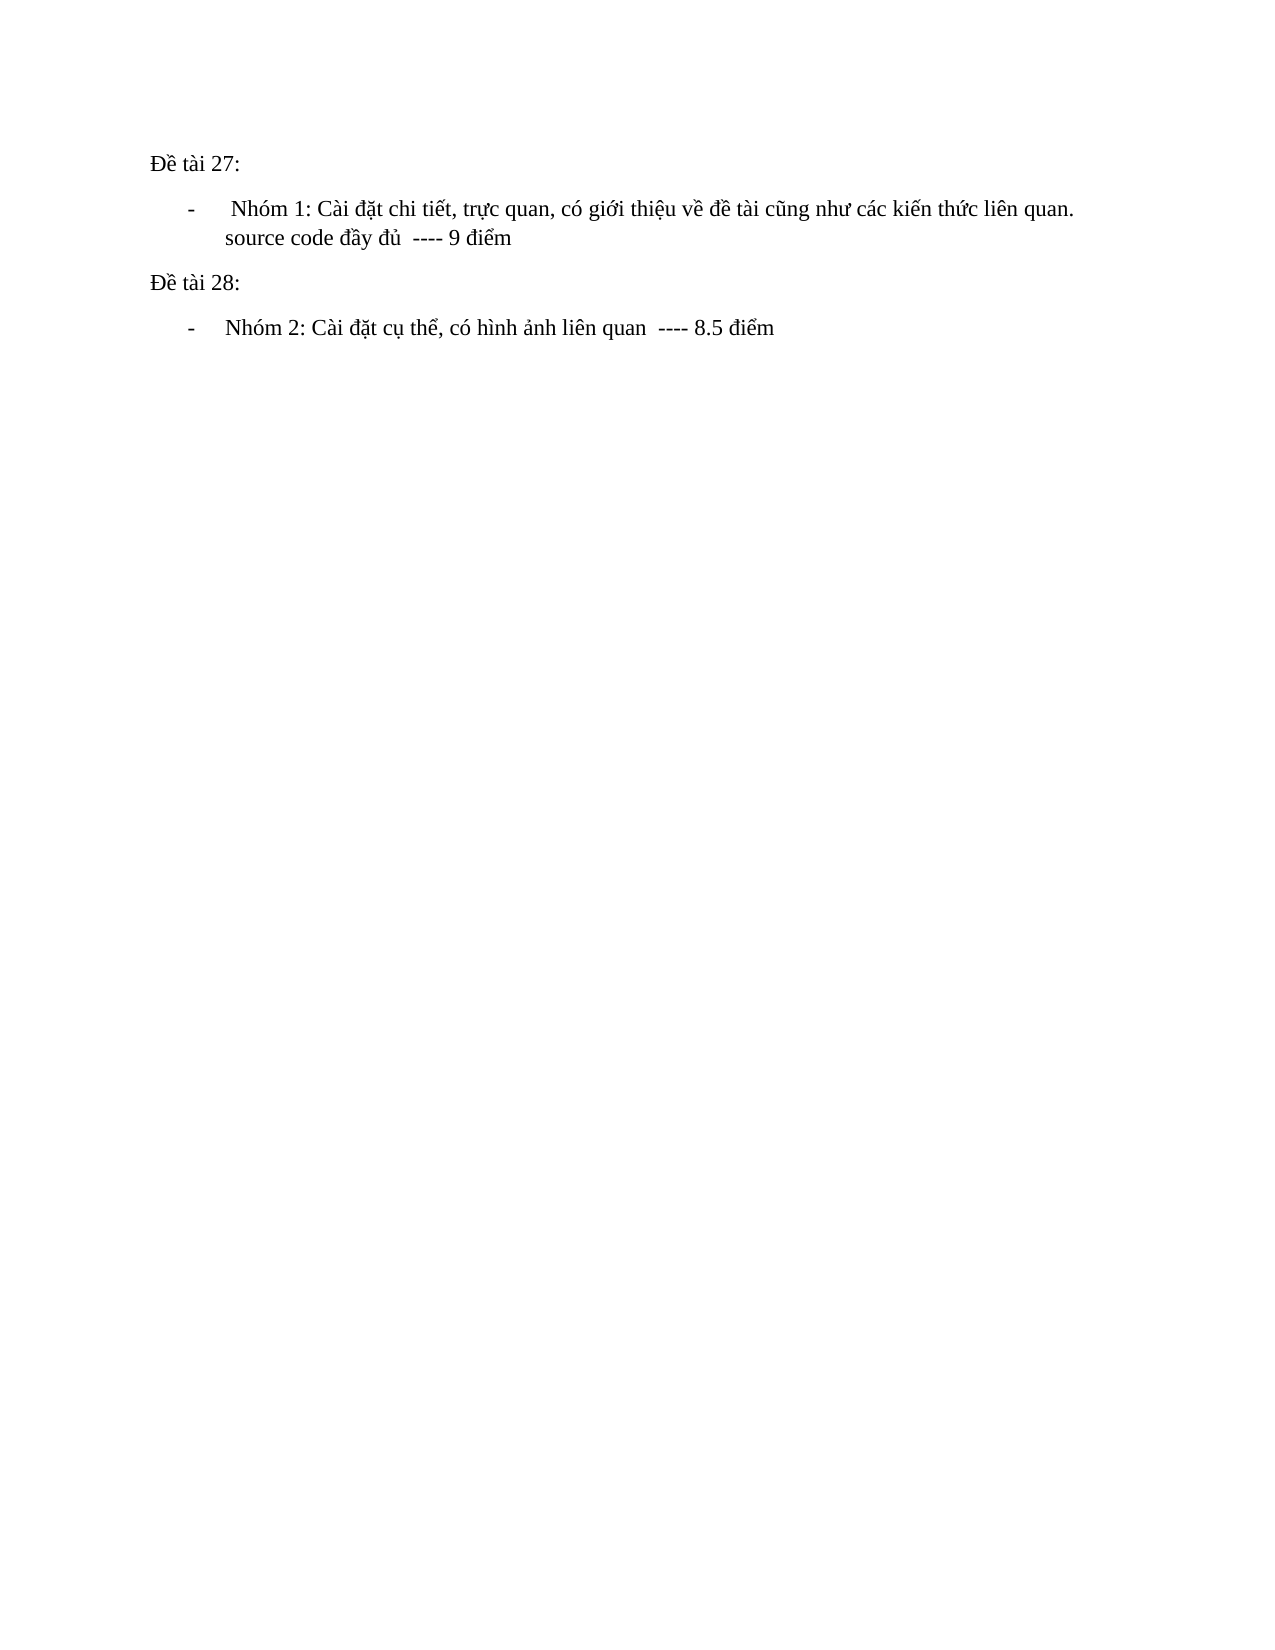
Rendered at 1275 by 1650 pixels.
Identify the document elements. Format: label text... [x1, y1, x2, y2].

list Nhóm 2: Cài đặt cụ thể, có hình ảnh liên quan ---- 8.5 điểm [187, 314, 1125, 340]
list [187, 195, 1125, 250]
text Đề tài 28: [150, 269, 1125, 295]
text Đề tài 27: [150, 150, 1125, 176]
